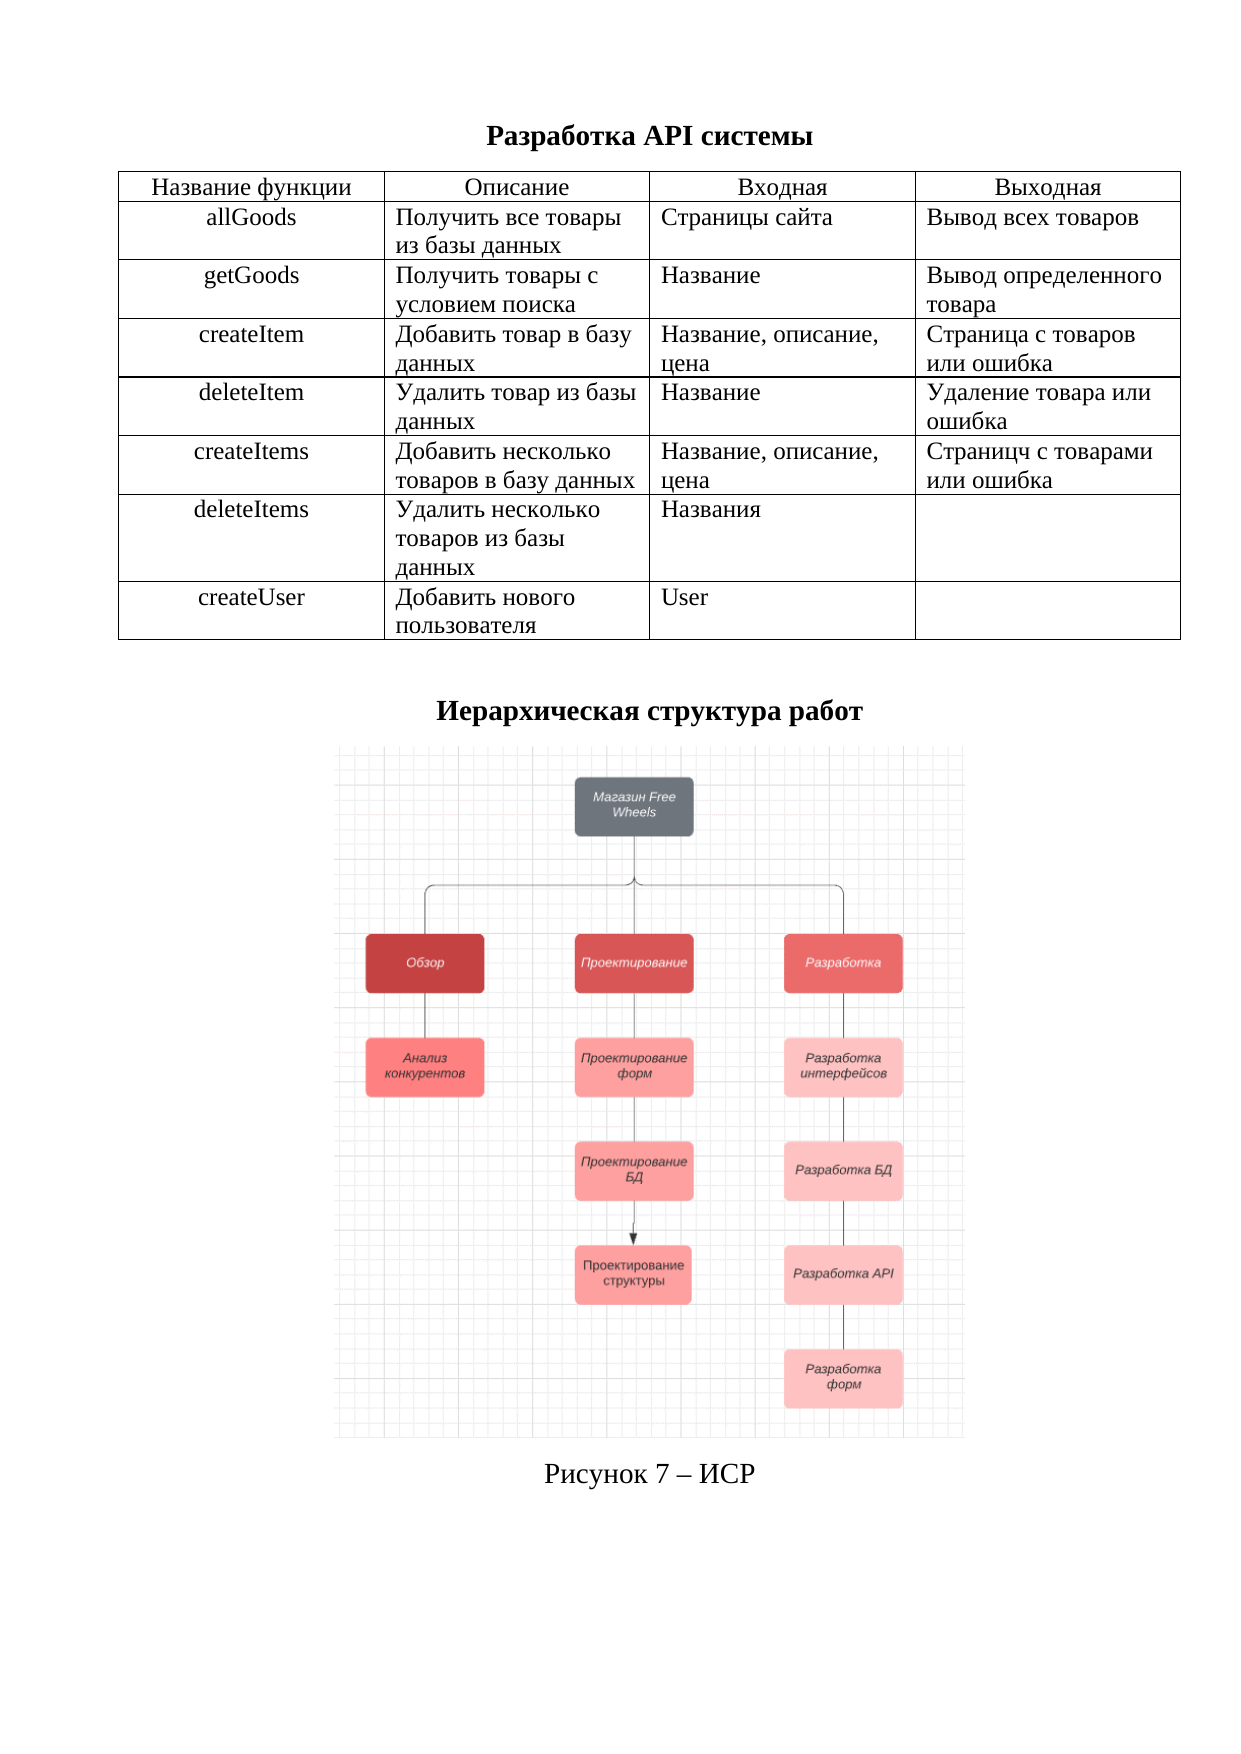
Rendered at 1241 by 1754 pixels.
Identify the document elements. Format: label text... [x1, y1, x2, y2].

text Рисунок 7 – ИСР [118, 1457, 1181, 1490]
picture [334, 746, 966, 1438]
table_cell Вывод всех товаров [916, 202, 1180, 259]
table_cell createItems [119, 436, 384, 493]
table_header Выходная [916, 172, 1180, 201]
table_cell Страница с товаров или ошибка [916, 319, 1180, 376]
table_cell createUser [119, 582, 384, 639]
table_cell Страницч с товарами или ошибка [916, 436, 1180, 493]
table_cell Удалить несколько товаров из базы данных [385, 495, 649, 581]
table_cell Получить товары с условием поиска [385, 260, 649, 318]
table_cell Страницы сайта [650, 202, 915, 259]
table_cell Добавить нового пользователя [385, 582, 649, 639]
table_cell Удаление товара или ошибка [916, 378, 1180, 435]
text Разработка API системы [118, 118, 1181, 152]
table_cell Получить все товары из базы данных [385, 202, 649, 259]
table_header Название функции [119, 172, 384, 201]
table_cell [916, 495, 1180, 581]
table_cell allGoods [119, 202, 384, 259]
table_cell Названия [650, 495, 915, 581]
table_cell Название [650, 378, 915, 435]
table_cell User [650, 582, 915, 639]
table_header Описание [385, 172, 649, 201]
table_cell Добавить несколько товаров в базу данных [385, 436, 649, 493]
table_cell [916, 582, 1180, 639]
table_cell Название [650, 260, 915, 318]
table_cell createItem [119, 319, 384, 376]
table_cell Добавить товар в базу данных [385, 319, 649, 376]
table_header Входная [650, 172, 915, 201]
text Иерархическая структура работ [118, 693, 1181, 727]
table_cell deleteItem [119, 378, 384, 435]
table_cell Название, описание, цена [650, 319, 915, 376]
table_cell getGoods [119, 260, 384, 318]
table_cell deleteItems [119, 495, 384, 581]
table_cell Вывод определенного товара [916, 260, 1180, 318]
table_cell Название, описание, цена [650, 436, 915, 493]
table_cell Удалить товар из базы данных [385, 378, 649, 435]
